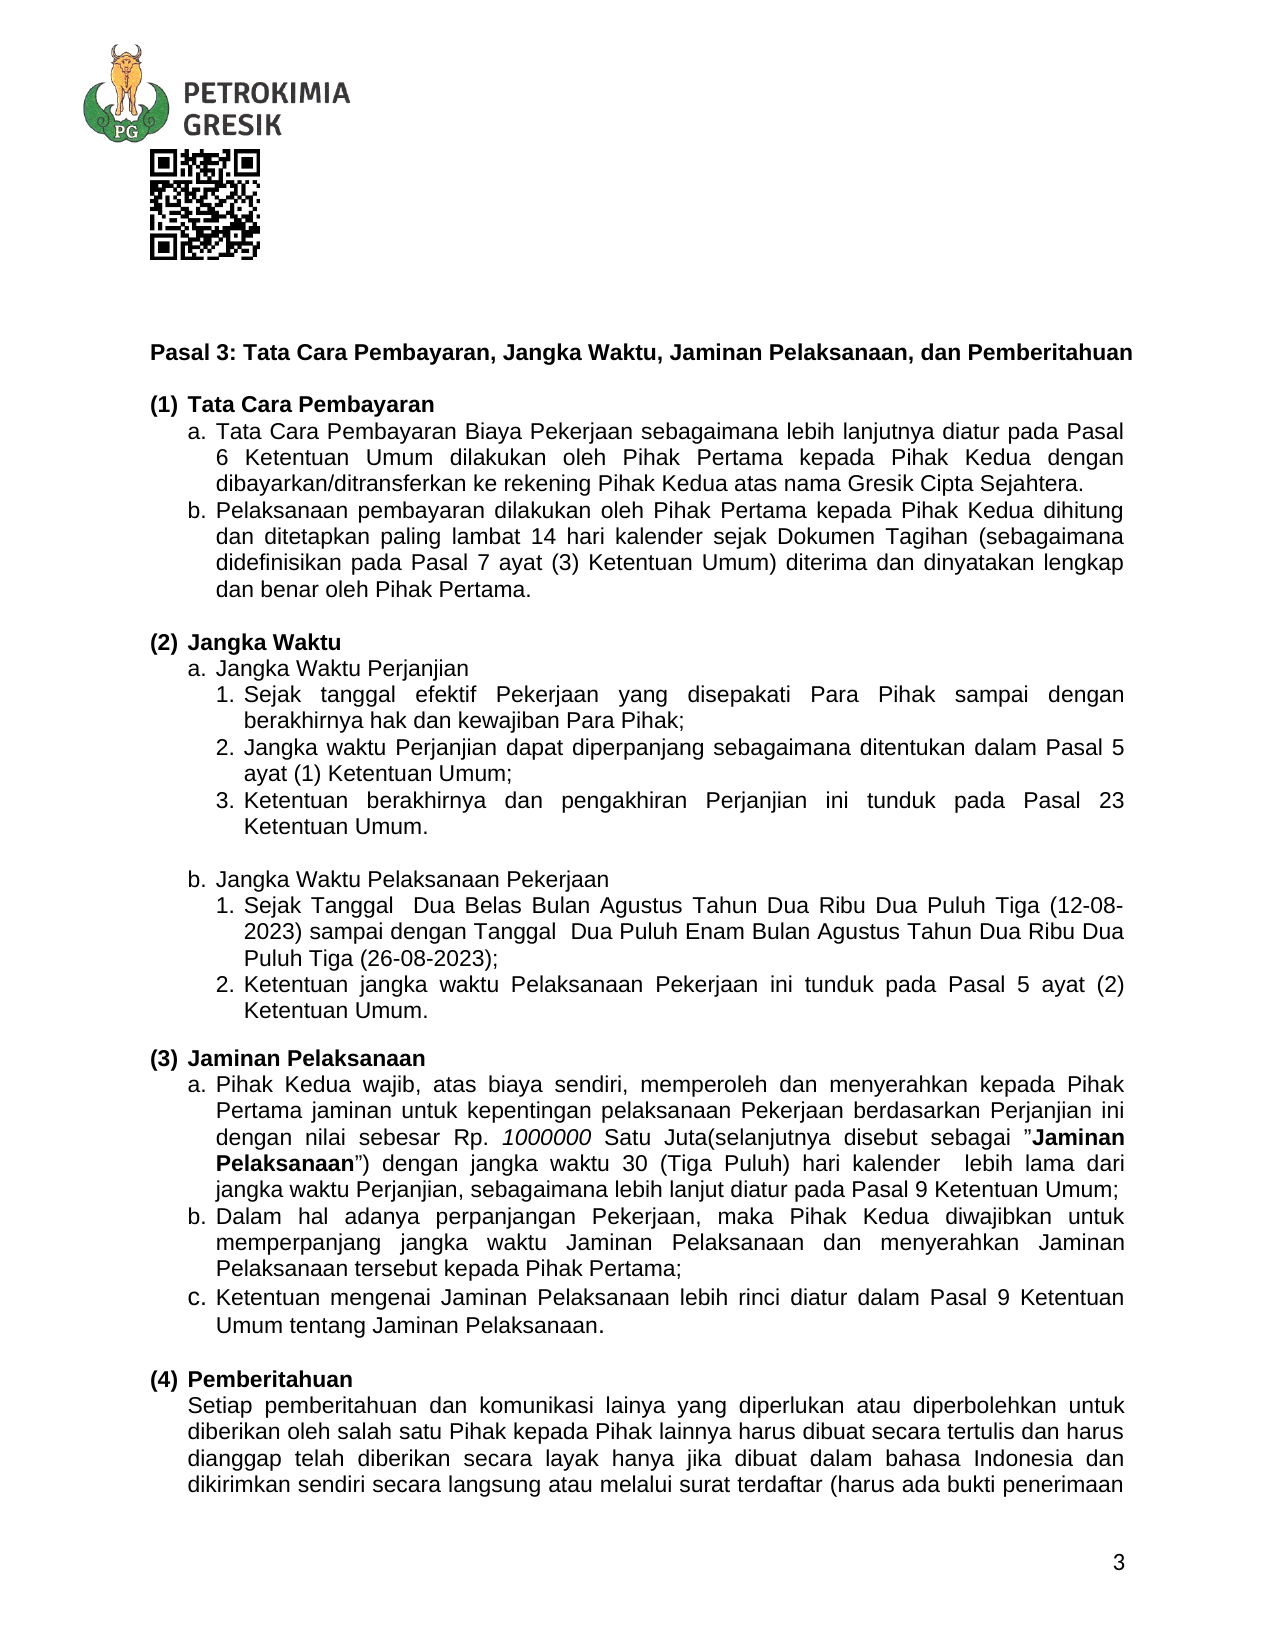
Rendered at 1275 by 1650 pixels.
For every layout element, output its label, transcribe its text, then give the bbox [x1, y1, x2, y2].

list Sejak Tanggal Dua Belas Bulan Agustus Tahun Dua Ribu Dua Puluh Tiga (12-08-2023) sampai dengan Tanggal Dua Puluh Enam Bulan Agustus Tahun Dua Ribu Dua Puluh Tiga (26-08-2023); [216, 892, 1125, 971]
list Ketentuan jangka waktu Pelaksanaan Pekerjaan ini tunduk pada Pasal 5 ayat (2) Ketentuan Umum. [216, 971, 1125, 1024]
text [187, 1392, 1125, 1497]
list Pelaksanaan pembayaran dilakukan oleh Pihak Pertama kepada Pihak Kedua dihitung dan ditetapkan paling lambat 14 hari kalender sejak Dokumen Tagihan (sebagaimana didefinisikan pada Pasal 7 ayat (3) Ketentuan Umum) diterima dan dinyatakan lengkap dan benar oleh Pihak Pertama. [187, 497, 1124, 602]
list Jangka Waktu [150, 628, 1169, 655]
list Jangka Waktu Pelaksanaan Pekerjaan [187, 866, 1169, 892]
list Jangka waktu Perjanjian dapat diperpanjang sebagaimana ditentukan dalam Pasal 5 ayat (1) Ketentuan Umum; [216, 734, 1125, 787]
list Ketentuan mengenai Jaminan Pelaksanaan lebih rinci diatur dalam Pasal 9 Ketentuan Umum tentang Jaminan Pelaksanaan. [187, 1282, 1125, 1339]
list Pemberitahuan [150, 1366, 1169, 1392]
list Dalam hal adanya perpanjangan Pekerjaan, maka Pihak Kedua diwajibkan untuk memperpanjang jangka waktu Jaminan Pelaksanaan dan menyerahkan Jaminan Pelaksanaan tersebut kepada Pihak Pertama; [187, 1203, 1125, 1282]
list Sejak tanggal efektif Pekerjaan yang disepakati Para Pihak sampai dengan berakhirnya hak dan kewajiban Para Pihak; [216, 681, 1125, 734]
list Tata Cara Pembayaran [150, 391, 1169, 418]
text Pasal 3: Tata Cara Pembayaran, Jangka Waktu, Jaminan Pelaksanaan, dan Pemberitahuan [150, 338, 1169, 365]
picture [150, 149, 260, 260]
list Pihak Kedua wajib, atas biaya sendiri, memperoleh dan menyerahkan kepada Pihak Pertama jaminan untuk kepentingan pelaksanaan Pekerjaan berdasarkan Perjanjian ini dengan nilai sebesar Rp. 1000000 Satu Juta (selanjutnya disebut sebagai ”Jaminan Pelaksanaan”) dengan jangka waktu 30 ( Tiga Puluh ) hari kalender lebih lama dari jangka waktu Perjanjian, sebagaimana lebih lanjut diatur pada Pasal 9 Ketentuan Umum; [187, 1071, 1125, 1203]
list Tata Cara Pembayaran Biaya Pekerjaan sebagaimana lebih lanjutnya diatur pada Pasal 6 Ketentuan Umum dilakukan oleh Pihak Pertama kepada Pihak Kedua dengan dibayarkan/ditransferkan ke rekening Pihak Kedua atas nama Gresik Cipta Sejahtera. [187, 418, 1124, 497]
list Jaminan Pelaksanaan [150, 1044, 1169, 1071]
list Jangka Waktu Perjanjian [187, 655, 1169, 681]
list Ketentuan berakhirnya dan pengakhiran Perjanjian ini tunduk pada Pasal 23 Ketentuan Umum. [216, 787, 1125, 839]
